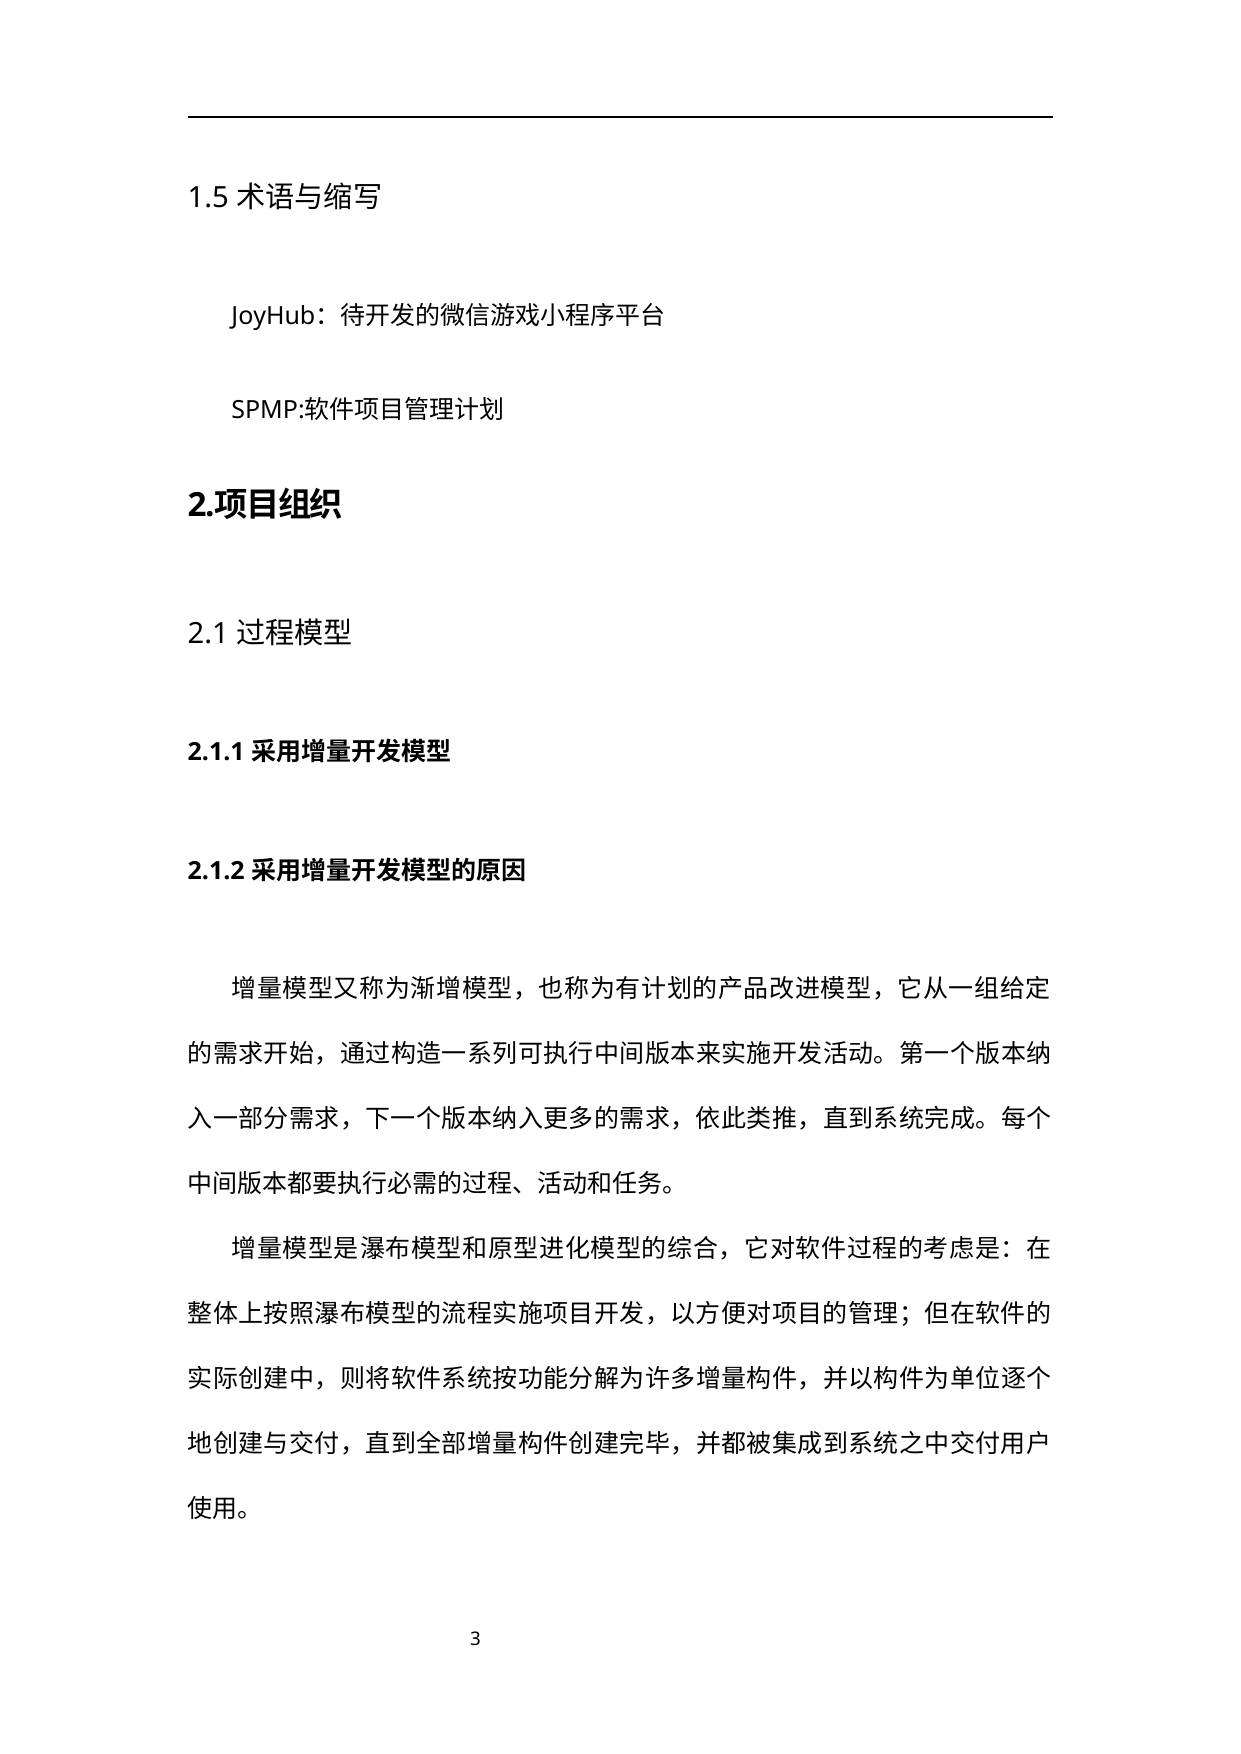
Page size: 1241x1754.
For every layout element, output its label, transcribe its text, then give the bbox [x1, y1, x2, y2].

text 增量模型是瀑布模型和原型进化模型的综合，它对软件过程的考虑是：在整体上按照瀑布模型的流程实施项目开发，以方便对项目的管理；但在软件的实际创建中，则将软件系统按功能分解为许多增量构件，并以构件为单位逐个地创建与交付，直到全部增量构件创建完毕，并都被集成到系统之中交付用户使用。 [187, 1214, 1053, 1539]
subtitle 2.1.1 采用增量开发模型 [187, 717, 1053, 782]
subtitle 2.项目组织 [187, 469, 1053, 534]
text JoyHub：待开发的微信游戏小程序平台 [187, 281, 1053, 346]
subtitle 2.1 过程模型 [187, 599, 1053, 664]
subtitle 2.1.2 采用增量开发模型的原因 [187, 836, 1053, 901]
text SPMP:软件项目管理计划 [187, 375, 1053, 440]
text 增量模型又称为渐增模型，也称为有计划的产品改进模型，它从一组给定的需求开始，通过构造一系列可执行中间版本来实施开发活动。第一个版本纳入一部分需求，下一个版本纳入更多的需求，依此类推，直到系统完成。每个中间版本都要执行必需的过程、活动和任务。 [187, 954, 1053, 1214]
subtitle 1.5 术语与缩写 [187, 162, 1053, 227]
